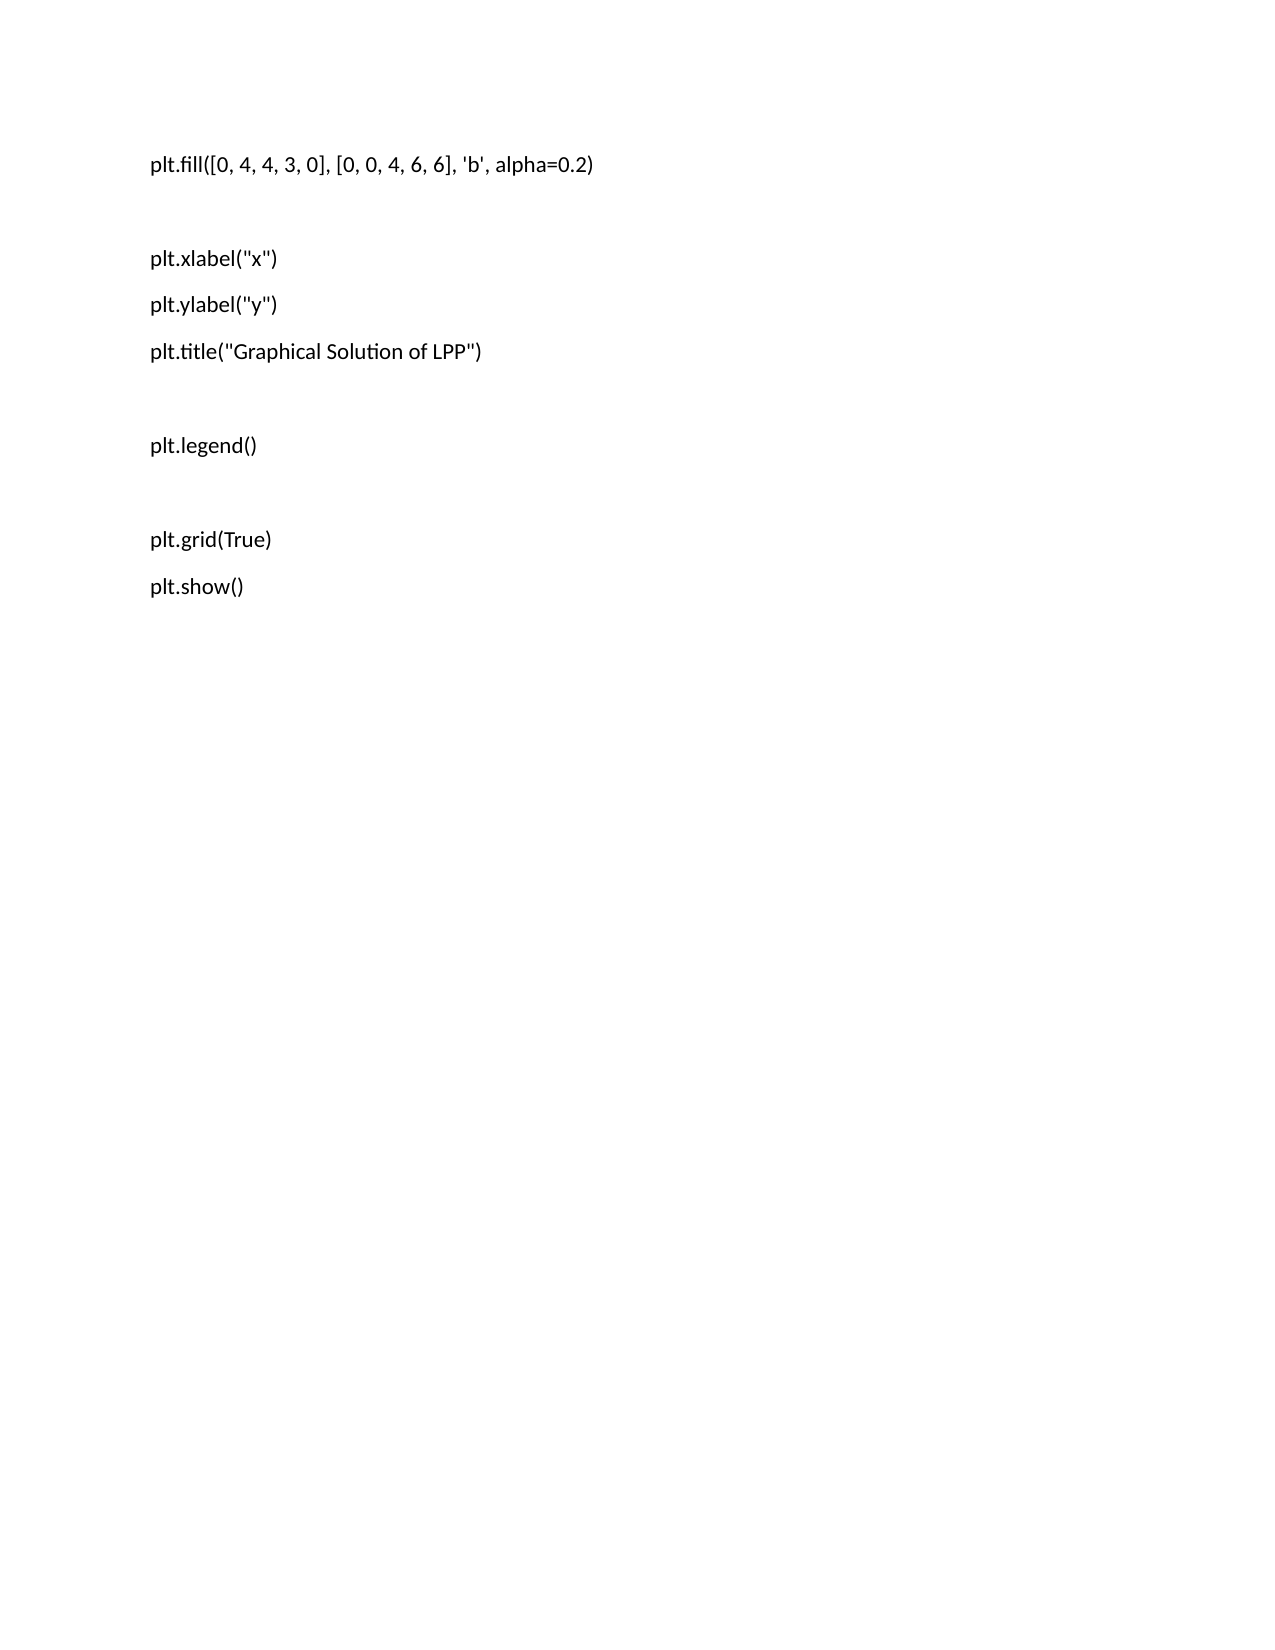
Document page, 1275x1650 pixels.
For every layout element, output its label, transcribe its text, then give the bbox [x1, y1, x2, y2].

text plt.legend() [150, 431, 1125, 459]
text plt.fill([0, 4, 4, 3, 0], [0, 0, 4, 6, 6], 'b', alpha=0.2) [150, 150, 1125, 178]
text plt.ylabel("y") [150, 291, 1125, 319]
text plt.xlabel("x") [150, 244, 1125, 272]
text plt.grid(True) [150, 525, 1125, 553]
text plt.show() [150, 572, 1125, 600]
text plt.title("Graphical Solution of LPP") [150, 337, 1125, 366]
